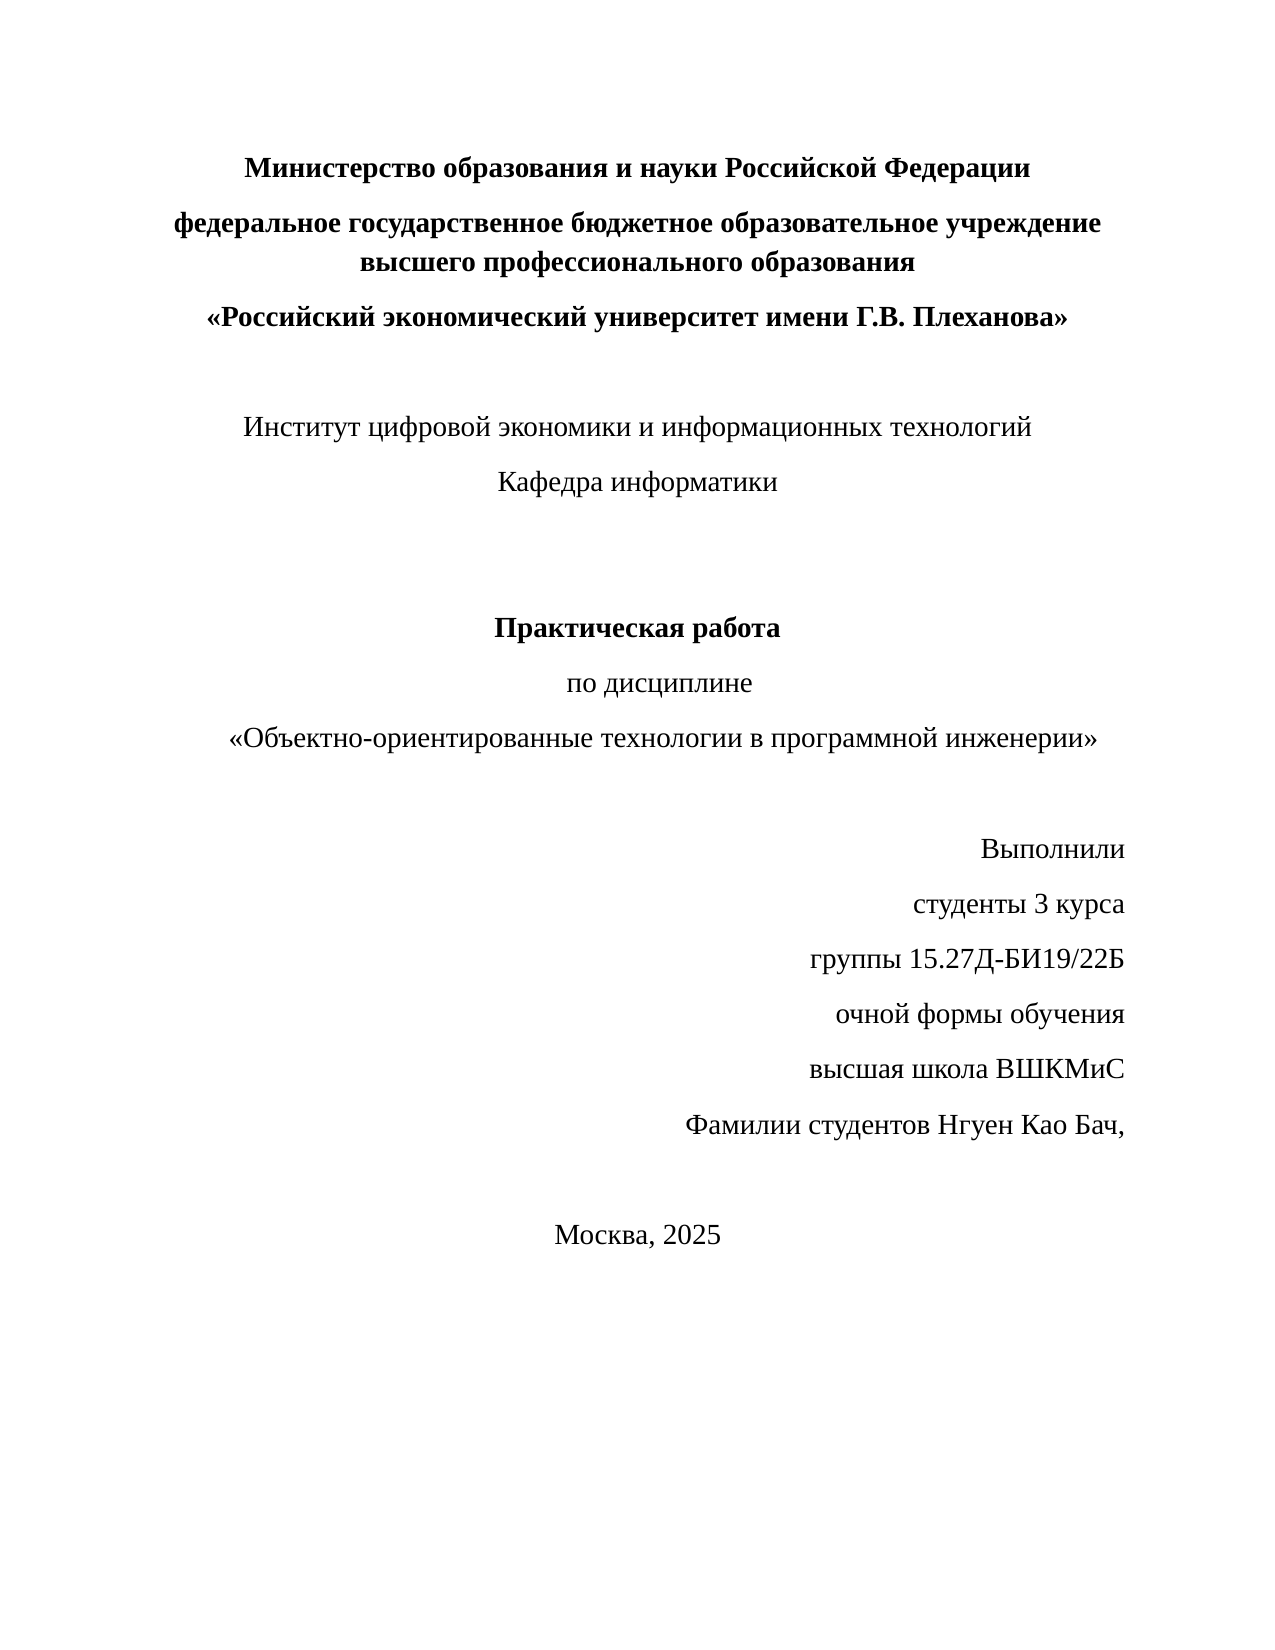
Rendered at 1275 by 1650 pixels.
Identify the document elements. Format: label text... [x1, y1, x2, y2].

text «Российский экономический университет имени Г.В. Плеханова» [150, 299, 1125, 332]
text Москва, 2025 [150, 1217, 1125, 1251]
text очной формы обучения [150, 996, 1125, 1030]
text федеральное государственное бюджетное образовательное учреждение высшего профессионального образования [150, 205, 1125, 277]
text Кафедра информатики [150, 464, 1125, 534]
text Выполнили [150, 831, 1125, 864]
text «Объектно-ориентированные технологии в программной инженерии» [194, 720, 1125, 754]
text высшая школа ВШКМиС [608, 1052, 1125, 1085]
text студенты 3 курса [150, 886, 1125, 919]
text Институт цифровой экономики и информационных технологий [150, 409, 1125, 443]
text группы 15.27Д-БИ19/22Б [150, 941, 1125, 975]
text по дисциплине [194, 665, 1125, 699]
text Фамилии студентов Нгуен Као Бач, [150, 1107, 1125, 1140]
text Министерство образования и науки Российской Федерации [150, 150, 1125, 183]
text Практическая работа [150, 610, 1125, 643]
